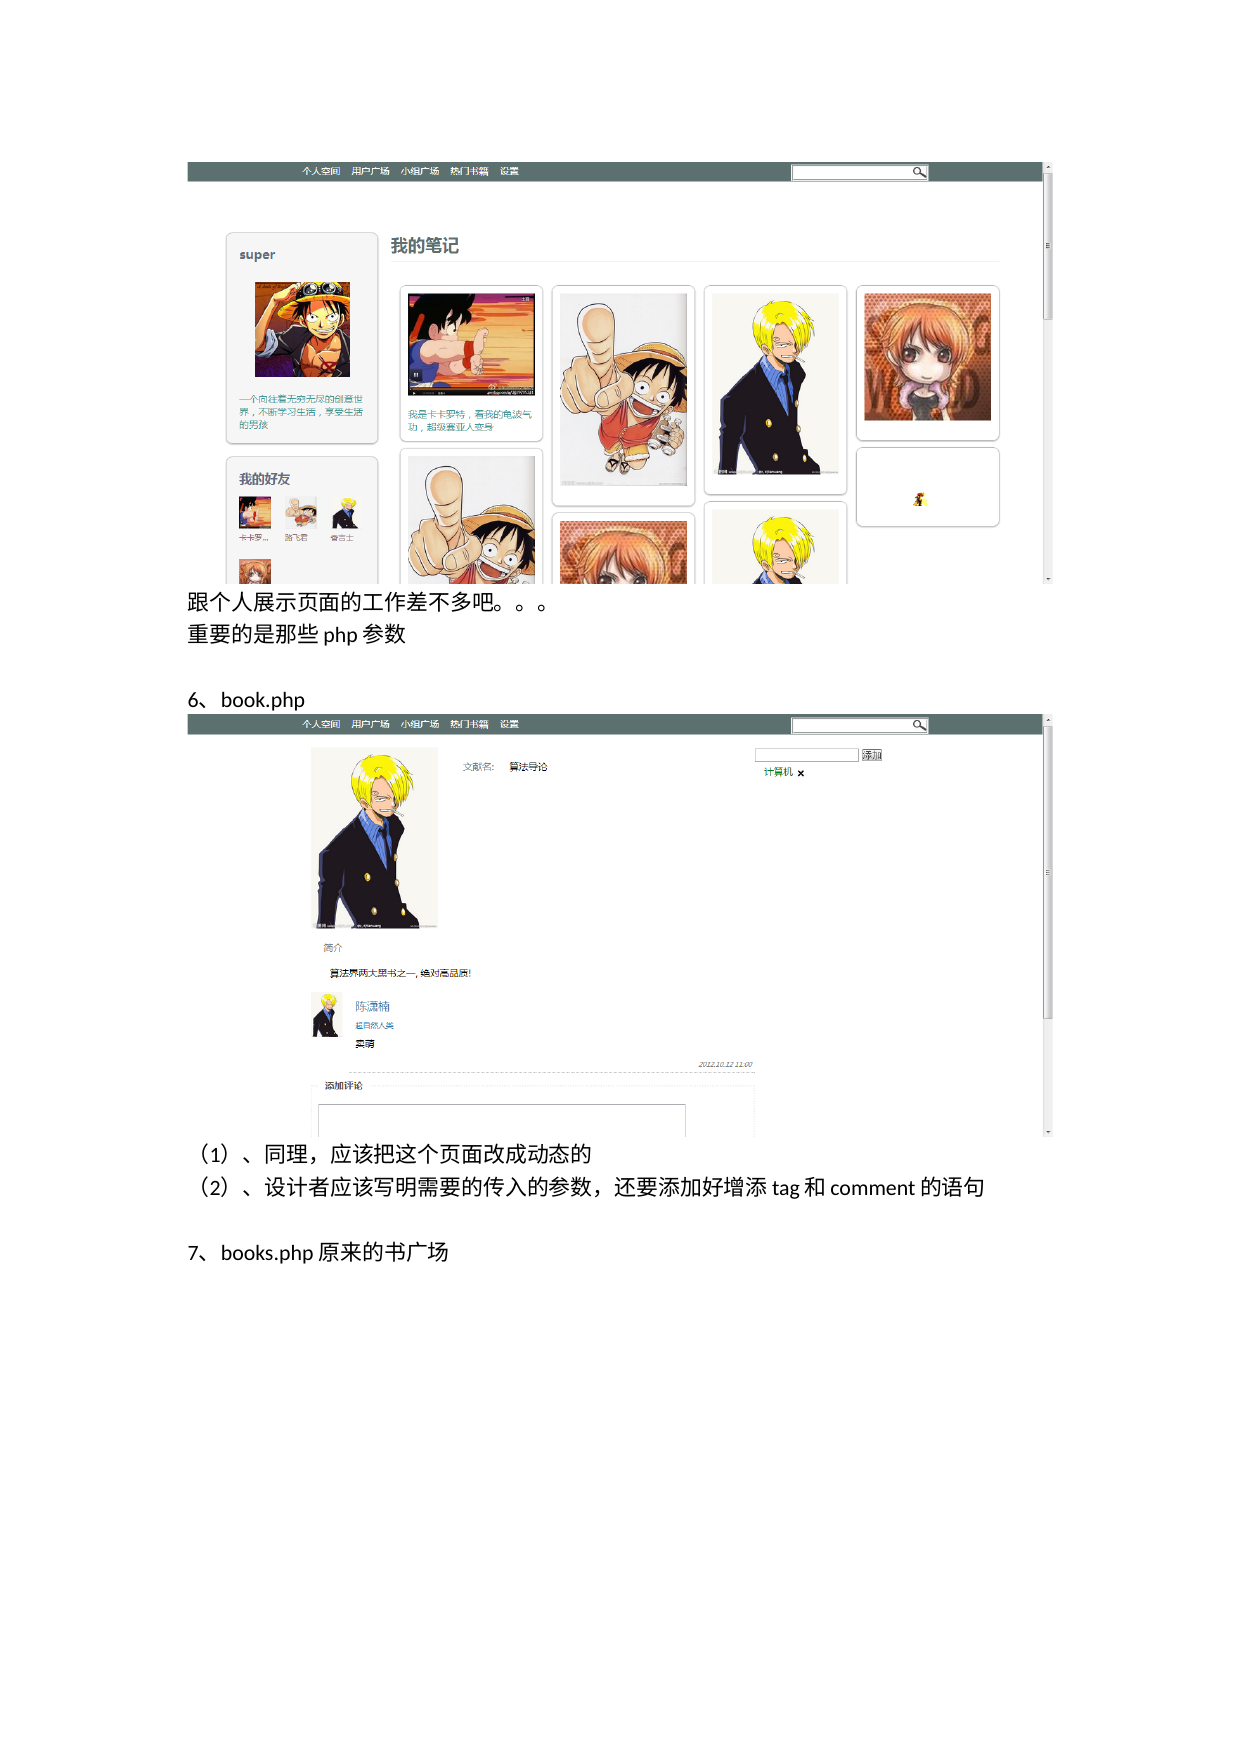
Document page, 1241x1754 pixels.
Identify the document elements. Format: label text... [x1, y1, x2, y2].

text （1）、同理，应该把这个页面改成动态的 [187, 1137, 1053, 1169]
picture [187, 162, 1053, 584]
text 重要的是那些php参数 [187, 617, 1053, 649]
text （2）、设计者应该写明需要的传入的参数，还要添加好增添tag和comment的语句 [187, 1169, 1053, 1202]
picture [187, 714, 1053, 1137]
text 7、books.php 原来的书广场 [187, 1234, 1053, 1267]
text 6、book.php [187, 682, 1053, 714]
text 跟个人展示页面的工作差不多吧。。。 [187, 584, 1053, 617]
